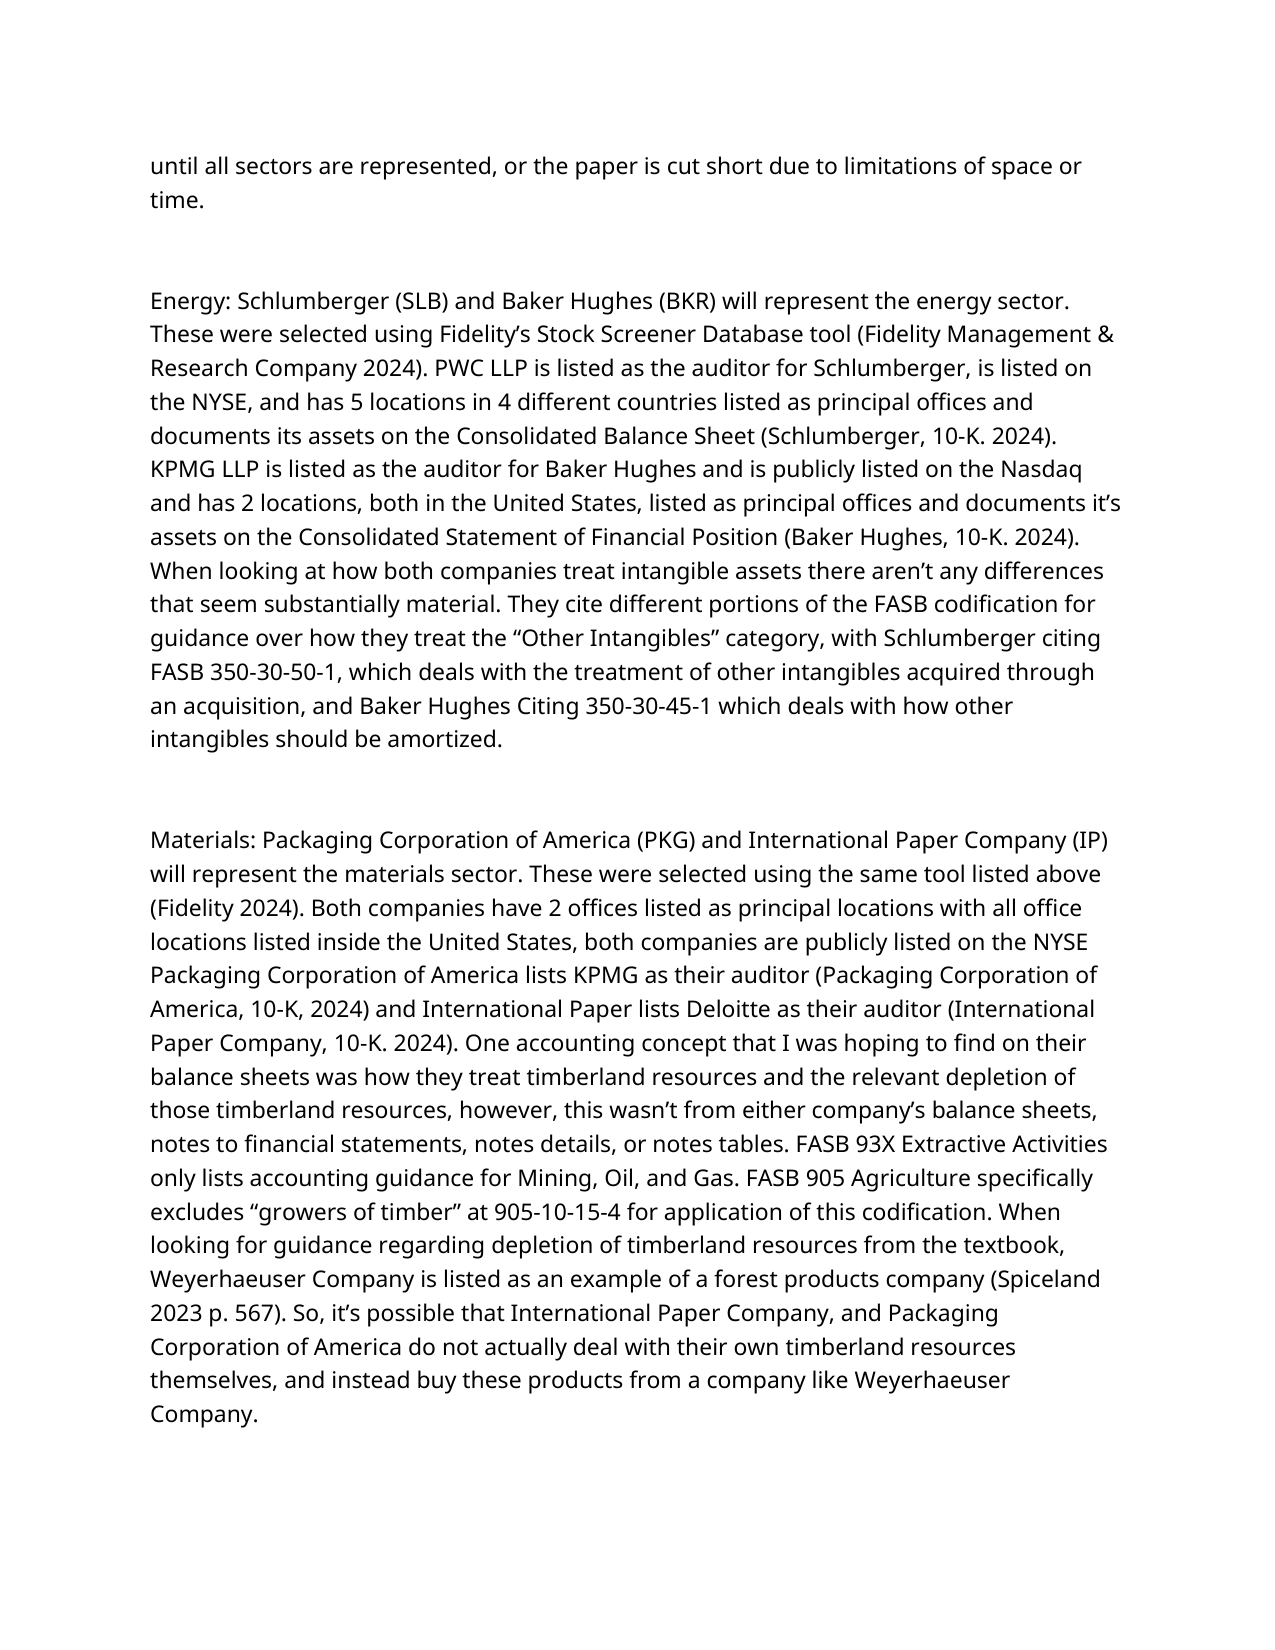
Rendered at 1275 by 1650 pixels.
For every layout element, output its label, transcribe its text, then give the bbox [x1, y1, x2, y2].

text Materials: Packaging Corporation of America (PKG) and International Paper Company (IP) will represent the materials sector. These were selected using the same tool listed above (Fidelity 2024). Both companies have 2 offices listed as principal locations with all office locations listed inside the United States, both companies are publicly listed on the NYSE Packaging Corporation of America lists KPMG as their auditor (Packaging Corporation of America, 10-K, 2024) and International Paper lists Deloitte as their auditor (International Paper Company, 10-K. 2024). One accounting concept that I was hoping to find on their balance sheets was how they treat timberland resources and the relevant depletion of those timberland resources, however, this wasn’t from either company’s balance sheets, notes to financial statements, notes details, or notes tables. FASB 93X Extractive Activities only lists accounting guidance for Mining, Oil, and Gas. FASB 905 Agriculture specifically excludes “growers of timber” at 905-10-15-4 for application of this codification. When looking for guidance regarding depletion of timberland resources from the textbook, Weyerhaeuser Company is listed as an example of a forest products company (Spiceland 2023 p. 567). So, it’s possible that International Paper Company, and Packaging Corporation of America do not actually deal with their own timberland resources themselves, and instead buy these products from a company like Weyerhaeuser Company. [150, 824, 1125, 1429]
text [150, 150, 1125, 215]
text Energy: Schlumberger (SLB) and Baker Hughes (BKR) will represent the energy sector. These were selected using Fidelity’s Stock Screener Database tool (Fidelity Management & Research Company 2024). PWC LLP is listed as the auditor for Schlumberger, is listed on the NYSE, and has 5 locations in 4 different countries listed as principal offices and documents its assets on the Consolidated Balance Sheet (Schlumberger, 10-K. 2024). KPMG LLP is listed as the auditor for Baker Hughes and is publicly listed on the Nasdaq and has 2 locations, both in the United States, listed as principal offices and documents it’s assets on the Consolidated Statement of Financial Position (Baker Hughes, 10-K. 2024). When looking at how both companies treat intangible assets there aren’t any differences that seem substantially material. They cite different portions of the FASB codification for guidance over how they treat the “Other Intangibles” category, with Schlumberger citing FASB 350-30-50-1, which deals with the treatment of other intangibles acquired through an acquisition, and Baker Hughes Citing 350-30-45-1 which deals with how other intangibles should be amortized. [150, 284, 1125, 754]
